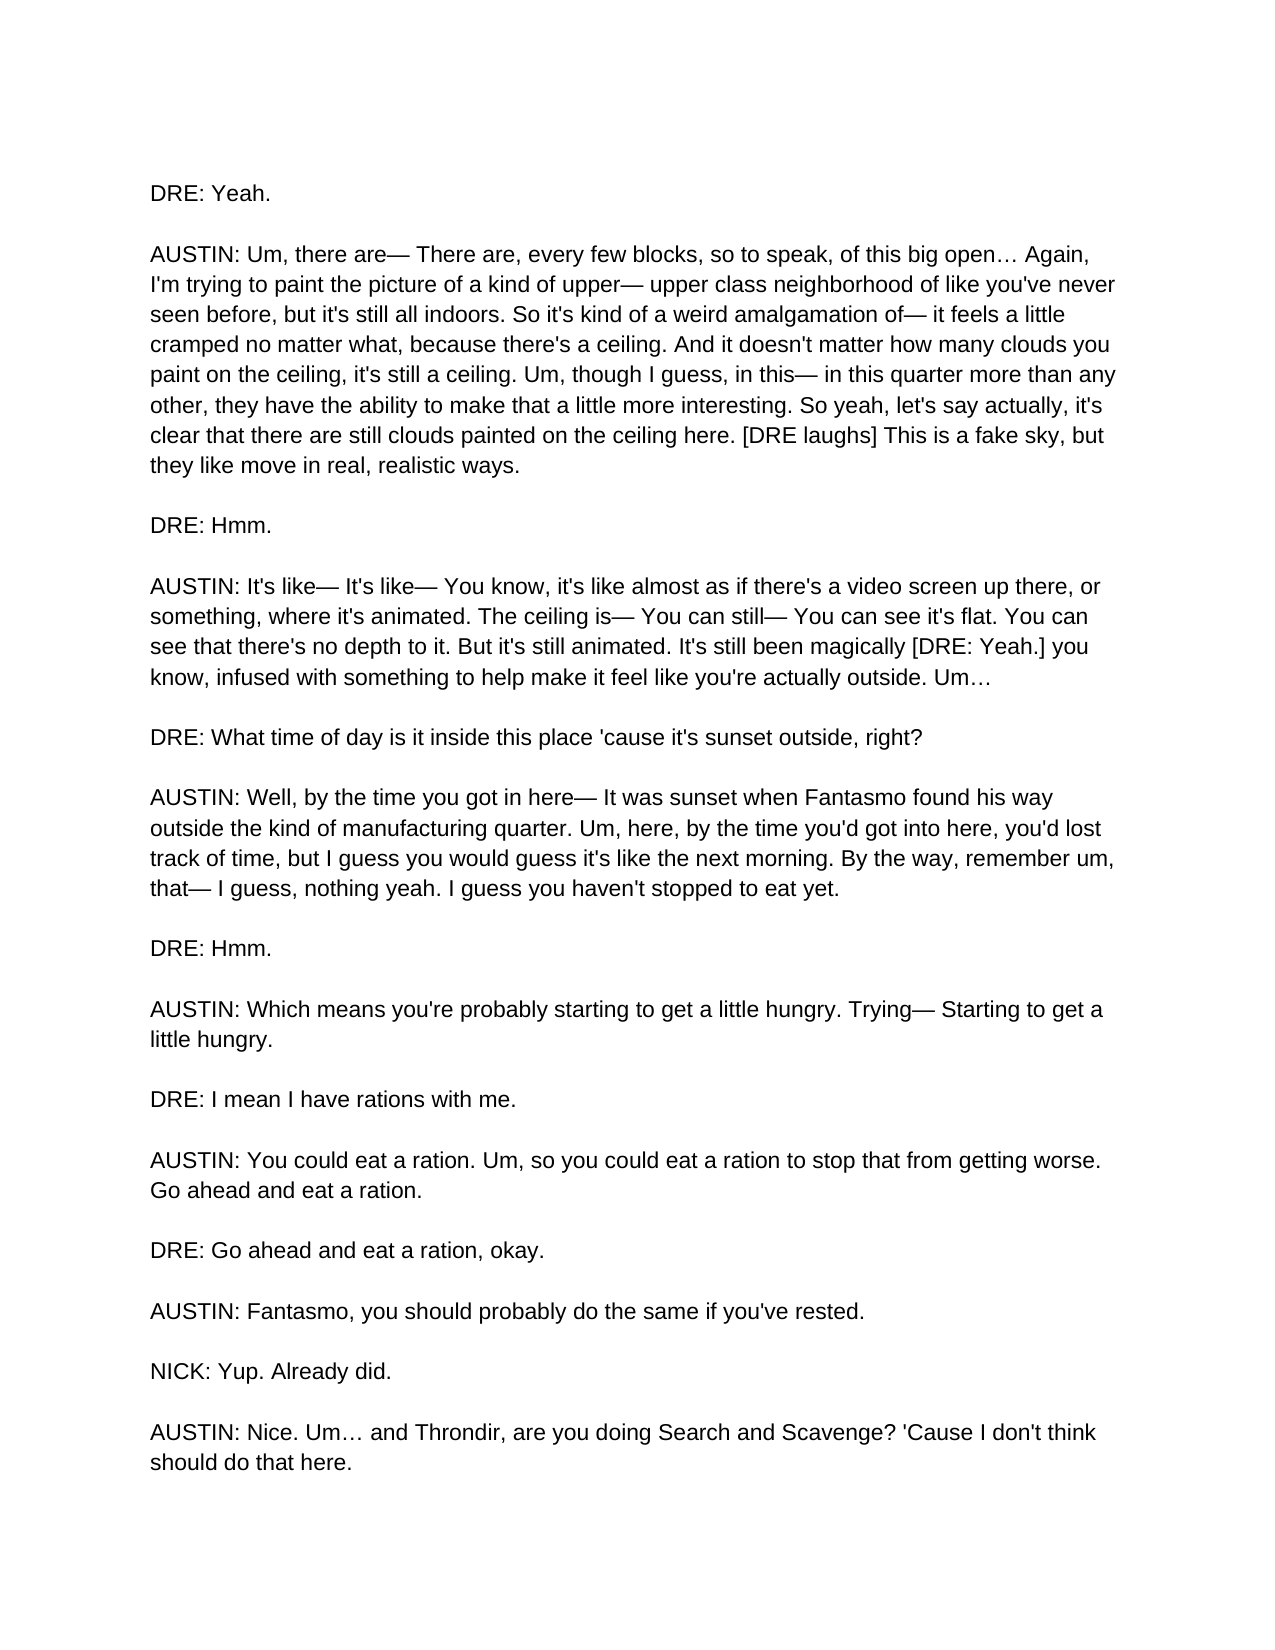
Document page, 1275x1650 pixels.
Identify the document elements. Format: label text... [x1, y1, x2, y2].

text AUSTIN: It's like— It's like— You know, it's like almost as if there's a video screen up there, or something, where it's animated. The ceiling is— You can still— You can see it's flat. You can see that there's no depth to it. But it's still animated. It's still been magically [DRE: Yeah.] you know, infused with something to help make it feel like you're actually outside. Um… [150, 573, 1125, 690]
text DRE: Go ahead and eat a ration, okay. [150, 1237, 1125, 1264]
text DRE: Hmm. [150, 512, 1125, 539]
text DRE: Hmm. [150, 935, 1125, 962]
text DRE: Yeah. [150, 180, 1125, 207]
text DRE: I mean I have rations with me. [150, 1086, 1125, 1113]
text AUSTIN: You could eat a ration. Um, so you could eat a ration to stop that from getting worse. Go ahead and eat a ration. [150, 1147, 1125, 1203]
text AUSTIN: Which means you're probably starting to get a little hungry. Trying— Starting to get a little hungry. [150, 996, 1125, 1052]
text AUSTIN: Well, by the time you got in here— It was sunset when Fantasmo found his way outside the kind of manufacturing quarter. Um, here, by the time you'd got into here, you'd lost track of time, but I guess you would guess it's like the next morning. By the way, remember um, that— I guess, nothing yeah. I guess you haven't stopped to eat yet. [150, 784, 1125, 901]
text DRE: What time of day is it inside this place 'cause it's sunset outside, right? [150, 724, 1125, 750]
text NICK: Yup. Already did. [150, 1358, 1125, 1385]
text AUSTIN: Um, there are— There are, every few blocks, so to speak, of this big open… Again, I'm trying to paint the picture of a kind of upper— upper class neighborhood of like you've never seen before, but it's still all indoors. So it's kind of a weird amalgamation of— it feels a little cramped no matter what, because there's a ceiling. And it doesn't matter how many clouds you paint on the ceiling, it's still a ceiling. Um, though I guess, in this— in this quarter more than any other, they have the ability to make that a little more interesting. So yeah, let's say actually, it's clear that there are still clouds painted on the ceiling here. [DRE laughs] This is a fake sky, but they like move in real, realistic ways. [150, 241, 1125, 478]
text AUSTIN: Nice. Um… and Throndir, are you doing Search and Scavenge? 'Cause I don't think should do that here. [150, 1419, 1125, 1475]
text AUSTIN: Fantasmo, you should probably do the same if you've rested. [150, 1298, 1125, 1324]
